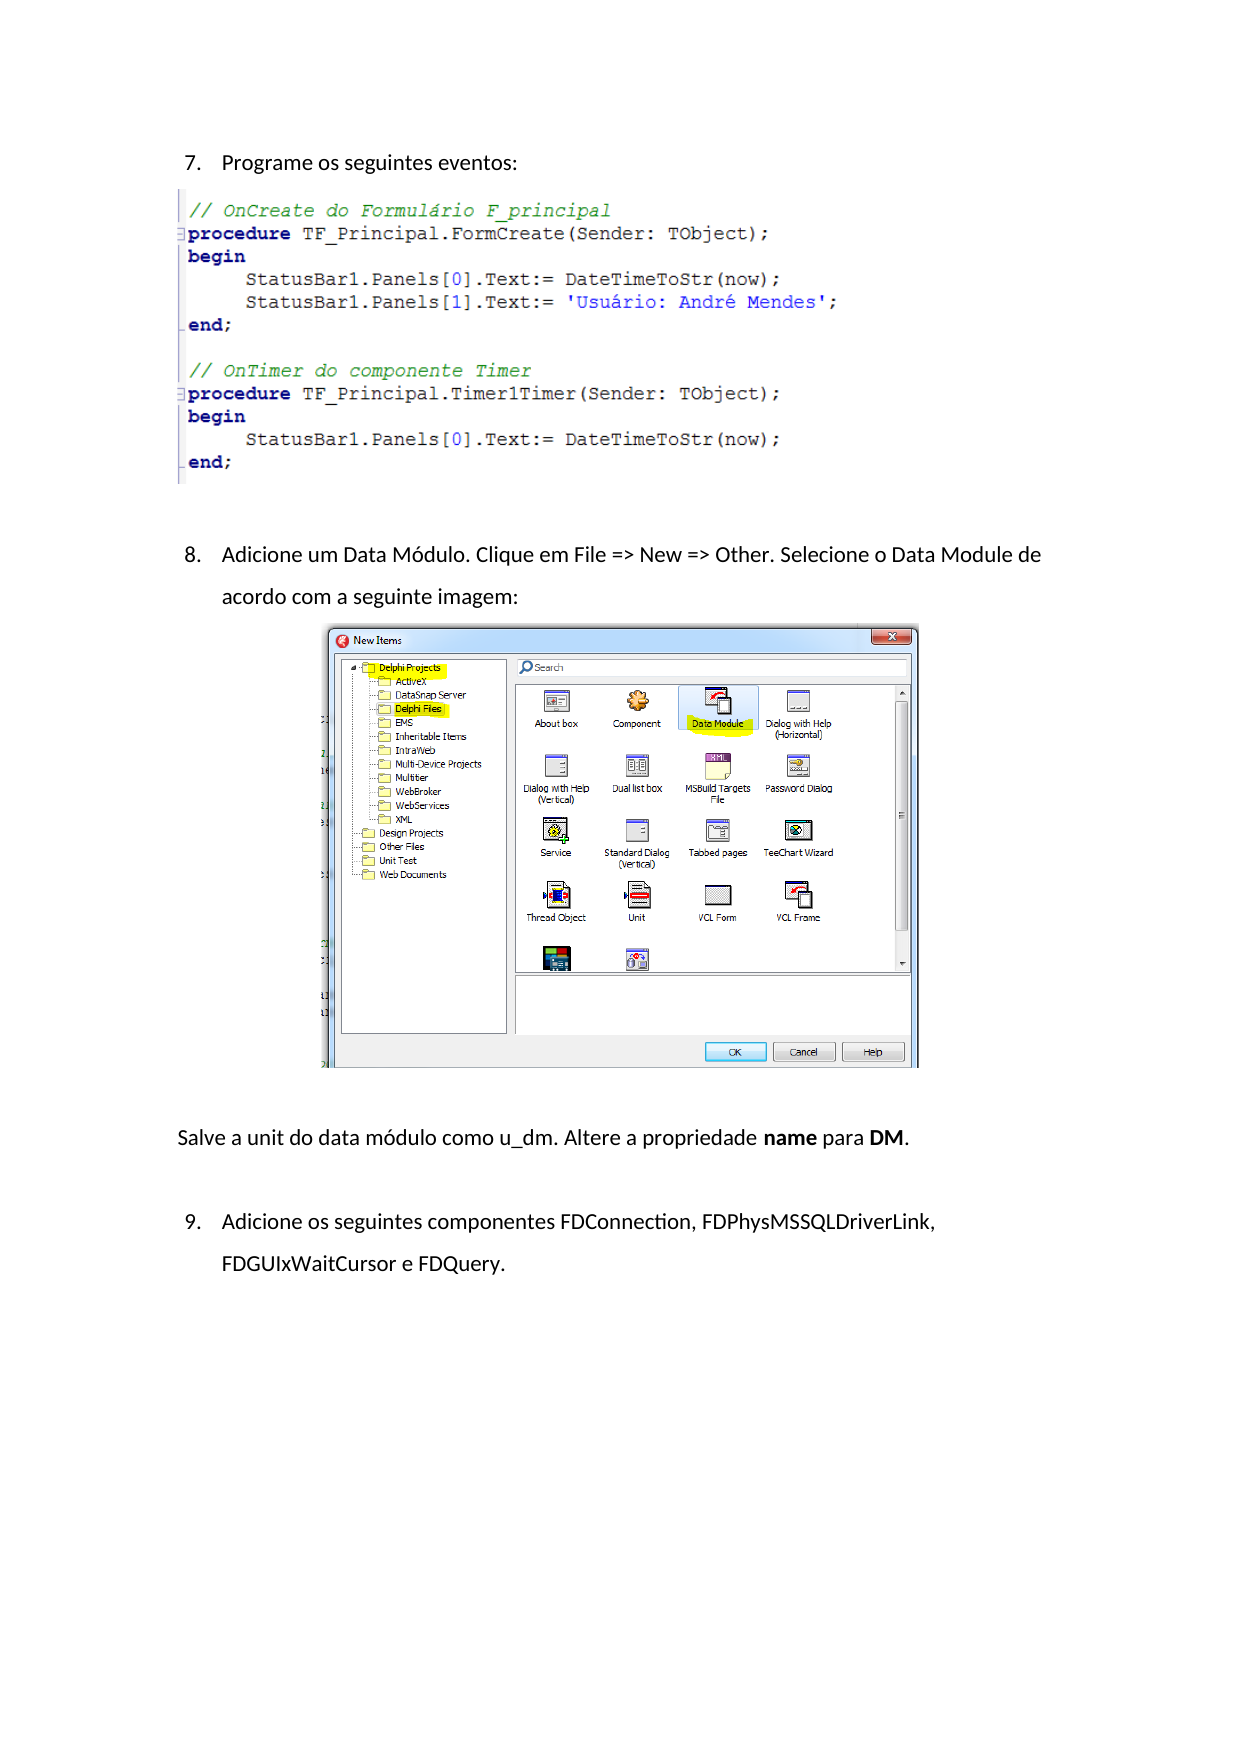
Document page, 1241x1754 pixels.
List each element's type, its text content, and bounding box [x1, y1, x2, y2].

list Adicione um Data Módulo. Clique em File => New => Other. Selecione o Data Module de acordo com a seguinte imagem: [184, 540, 1063, 610]
text Salve a unit do data módulo como u_dm. Altere a propriedade name para DM. [177, 1123, 1063, 1151]
list Adicione os seguintes componentes FDConnection, FDPhysMSSQLDriverLink, FDGUIxWaitCursor e FDQuery. [184, 1207, 1063, 1277]
picture [321, 623, 919, 1068]
list Programe os seguintes eventos: [184, 148, 1063, 176]
picture [177, 189, 870, 484]
